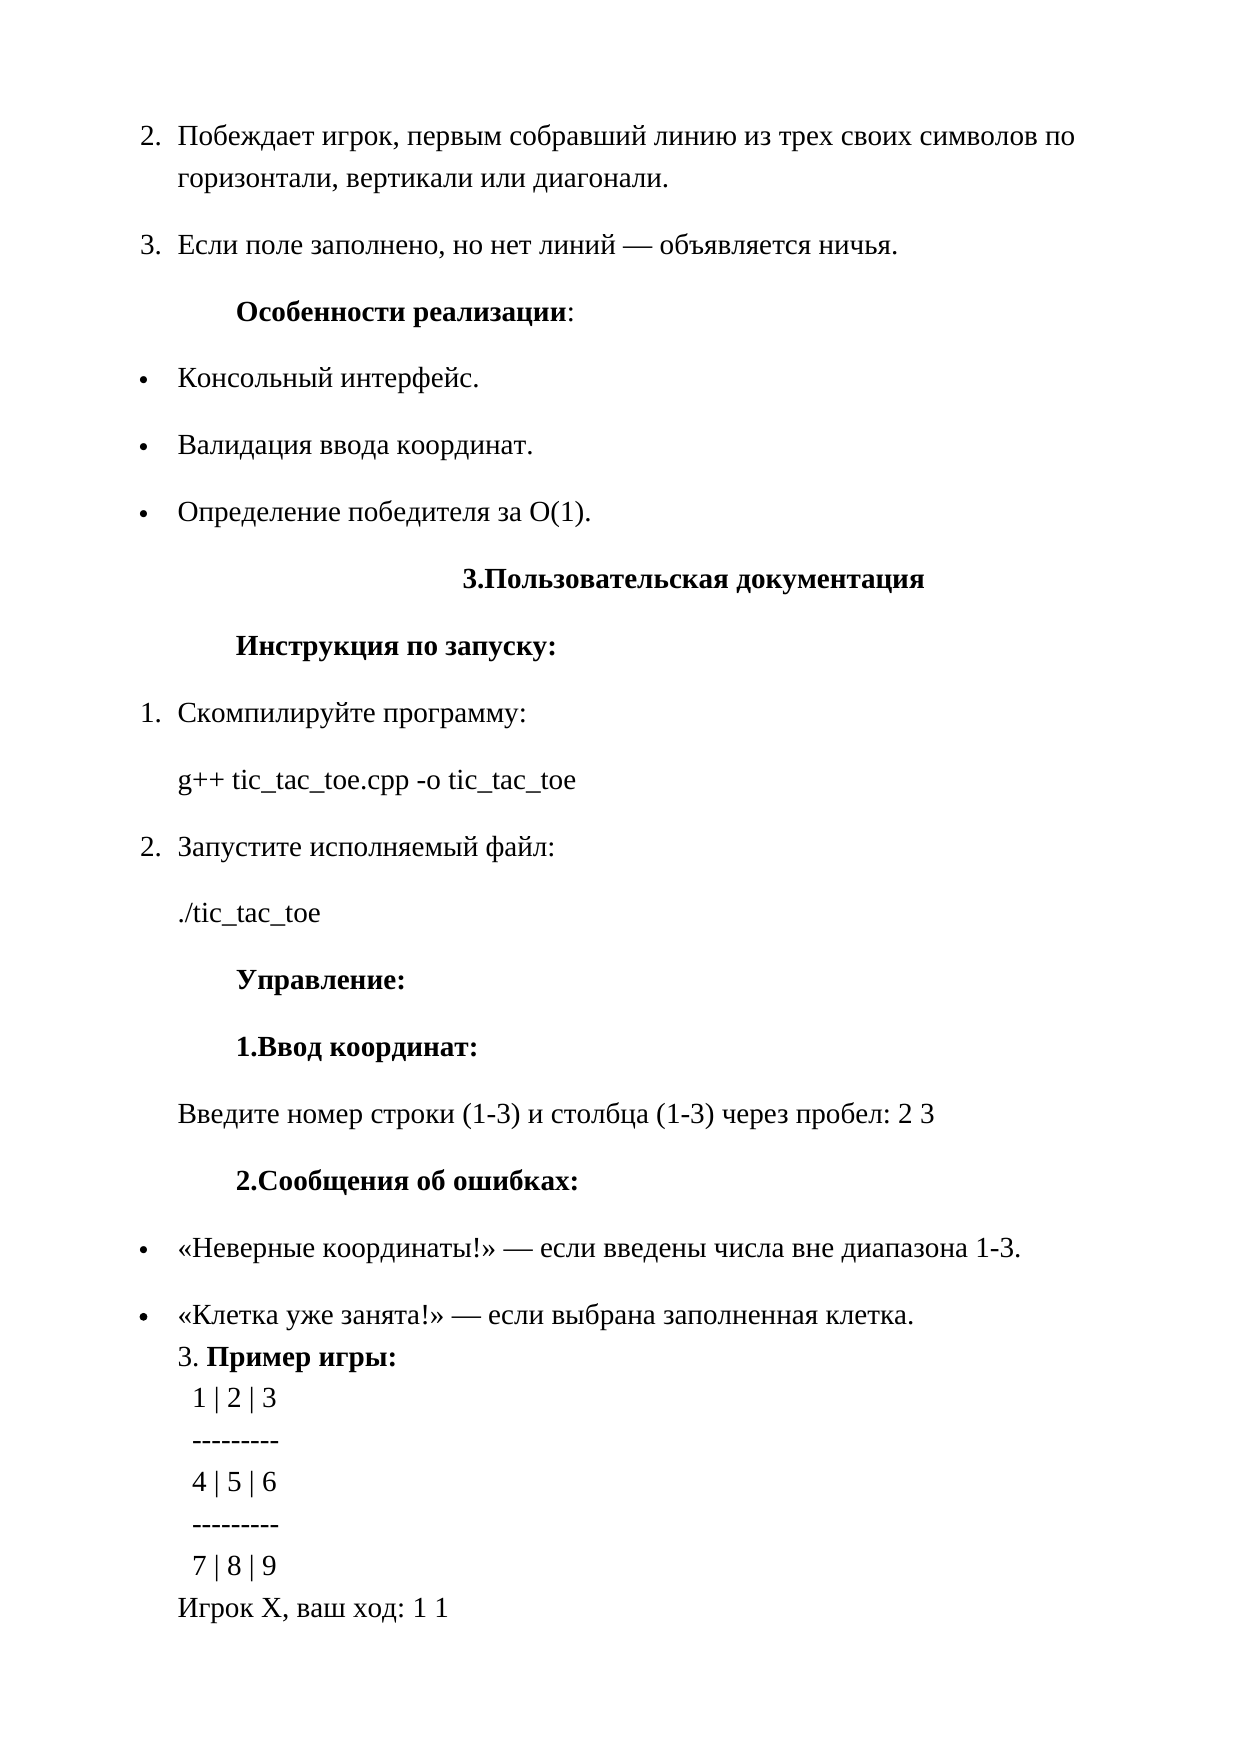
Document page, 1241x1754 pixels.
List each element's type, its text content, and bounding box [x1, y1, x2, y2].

list Консольный интерфейс. [140, 361, 1152, 394]
text --------- [177, 1422, 1152, 1456]
text 1.Ввод координат: [177, 1029, 1152, 1063]
text Введите номер строки (1-3) и столбца (1-3) через пробел: 2 3 [177, 1096, 1152, 1130]
list g++ tic_tac_toe.cpp -o tic_tac_toe [177, 762, 1152, 795]
list Скомпилируйте программу: [140, 695, 1152, 728]
text 4 | 5 | 6 [177, 1464, 1152, 1498]
text 1 | 2 | 3 [177, 1381, 1152, 1414]
list Определение победителя за O(1). [140, 494, 1152, 528]
list Валидация ввода координат. [140, 427, 1152, 461]
text 3.Пользовательская документация [177, 561, 1152, 595]
list «Клетка уже занята!» — если выбрана заполненная клетка. 3. Пример игры: [140, 1297, 1152, 1372]
list «Неверные координаты!» — если введены числа вне диапазона 1-3. [140, 1230, 1152, 1263]
list Побеждает игрок, первым собравший линию из трех своих символов по горизонтали, вертикали или диагонали. [140, 118, 1152, 193]
text Особенности реализации: [177, 294, 1152, 327]
list Запустите исполняемый файл: [140, 829, 1152, 862]
text ./tic_tac_toe [177, 896, 1152, 929]
text 2.Сообщения об ошибках: [177, 1163, 1152, 1197]
text Игрок X, ваш ход: 1 1 [177, 1590, 1152, 1623]
text Инструкция по запуску: [177, 628, 1152, 662]
text 7 | 8 | 9 [177, 1548, 1152, 1582]
text --------- [177, 1506, 1152, 1540]
list Если поле заполнено, но нет линий — объявляется ничья. [140, 227, 1152, 260]
text Управление: [177, 962, 1152, 996]
